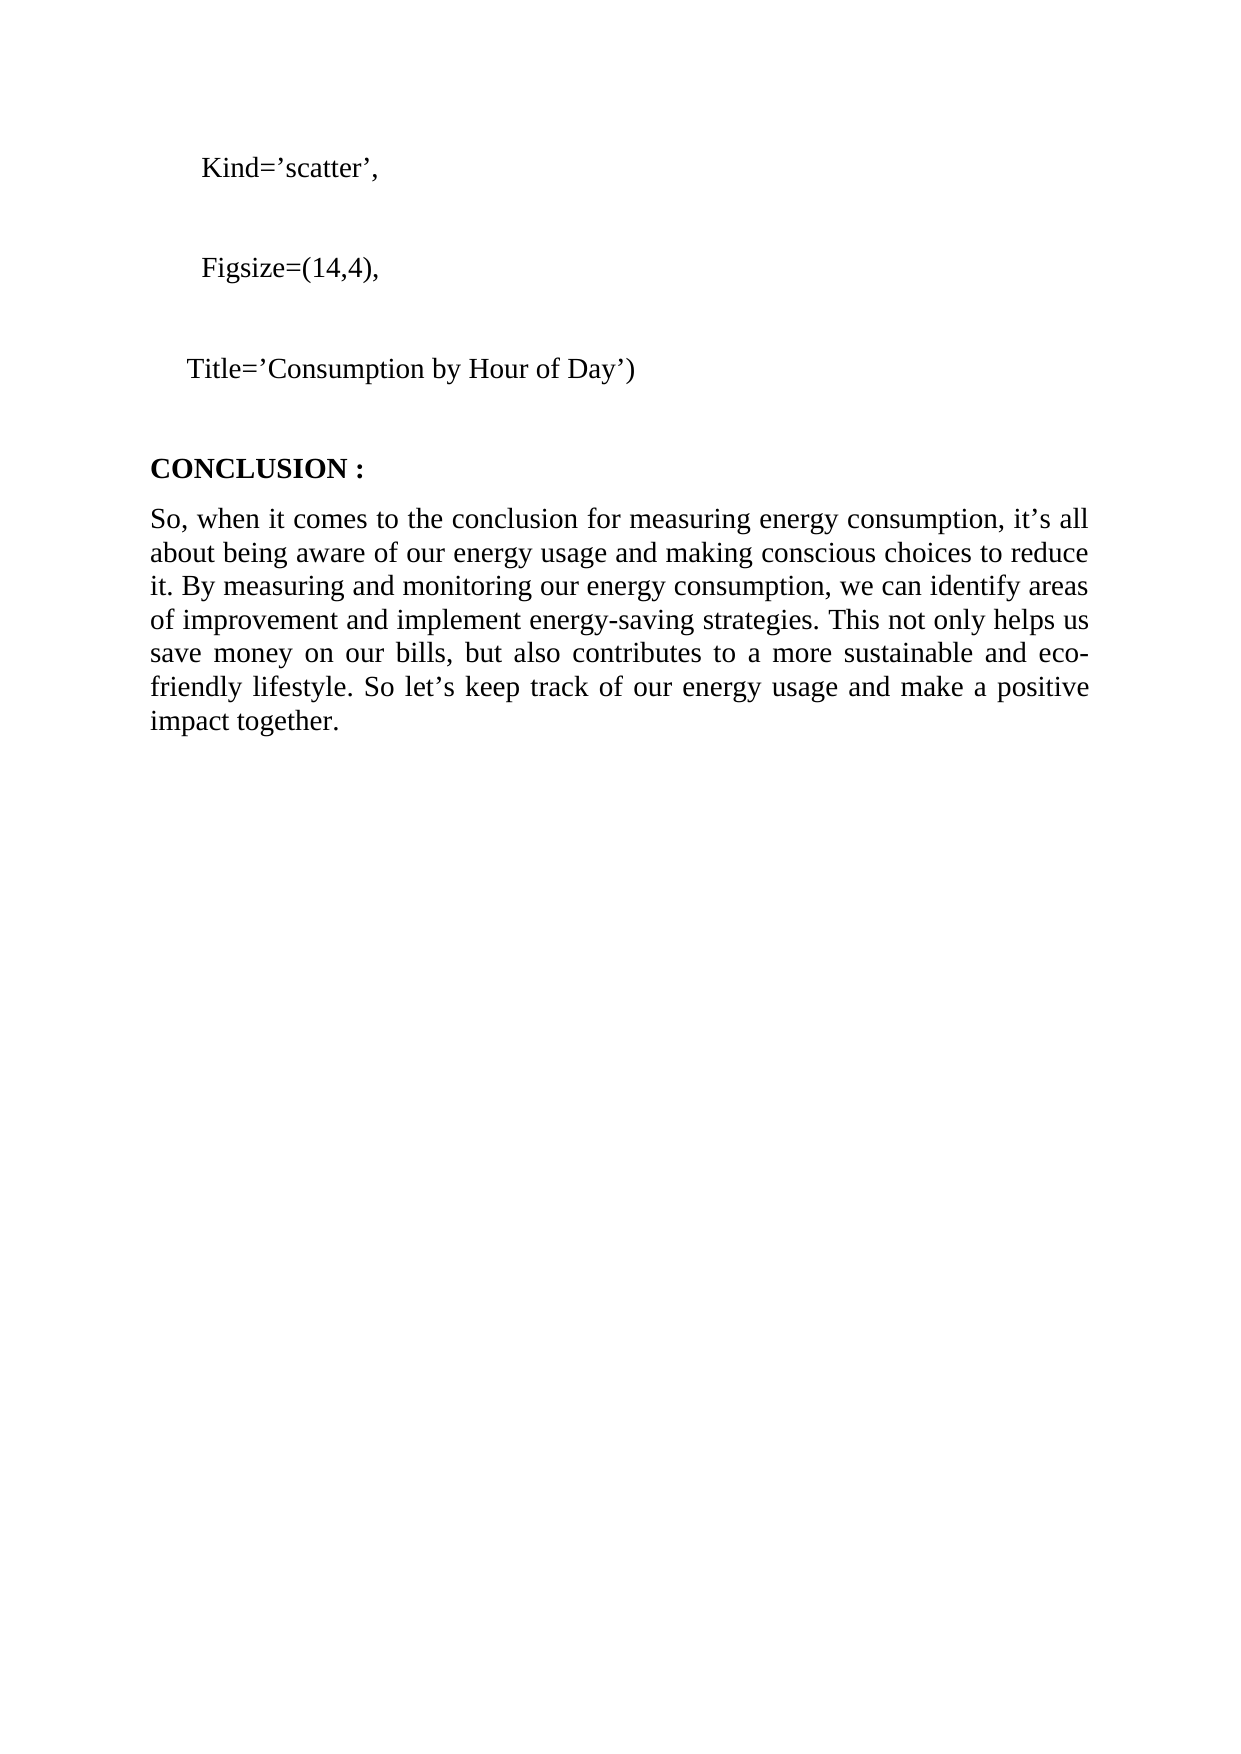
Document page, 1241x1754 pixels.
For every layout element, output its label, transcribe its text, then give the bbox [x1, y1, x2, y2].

text Kind=’scatter’, [150, 150, 1090, 183]
text So, when it comes to the conclusion for measuring energy consumption, it’s all about being aware of our energy usage and making conscious choices to reduce it. By measuring and monitoring our energy consumption, we can identify areas of improvement and implement energy-saving strategies. This not only helps us save money on our bills, but also contributes to a more sustainable and eco-friendly lifestyle. So let’s keep track of our energy usage and make a positive impact together. [150, 501, 1090, 736]
text Figsize=(14,4), [150, 250, 1090, 284]
text CONCLUSION : [150, 451, 1090, 485]
text Title=’Consumption by Hour of Day’) [150, 351, 1090, 384]
